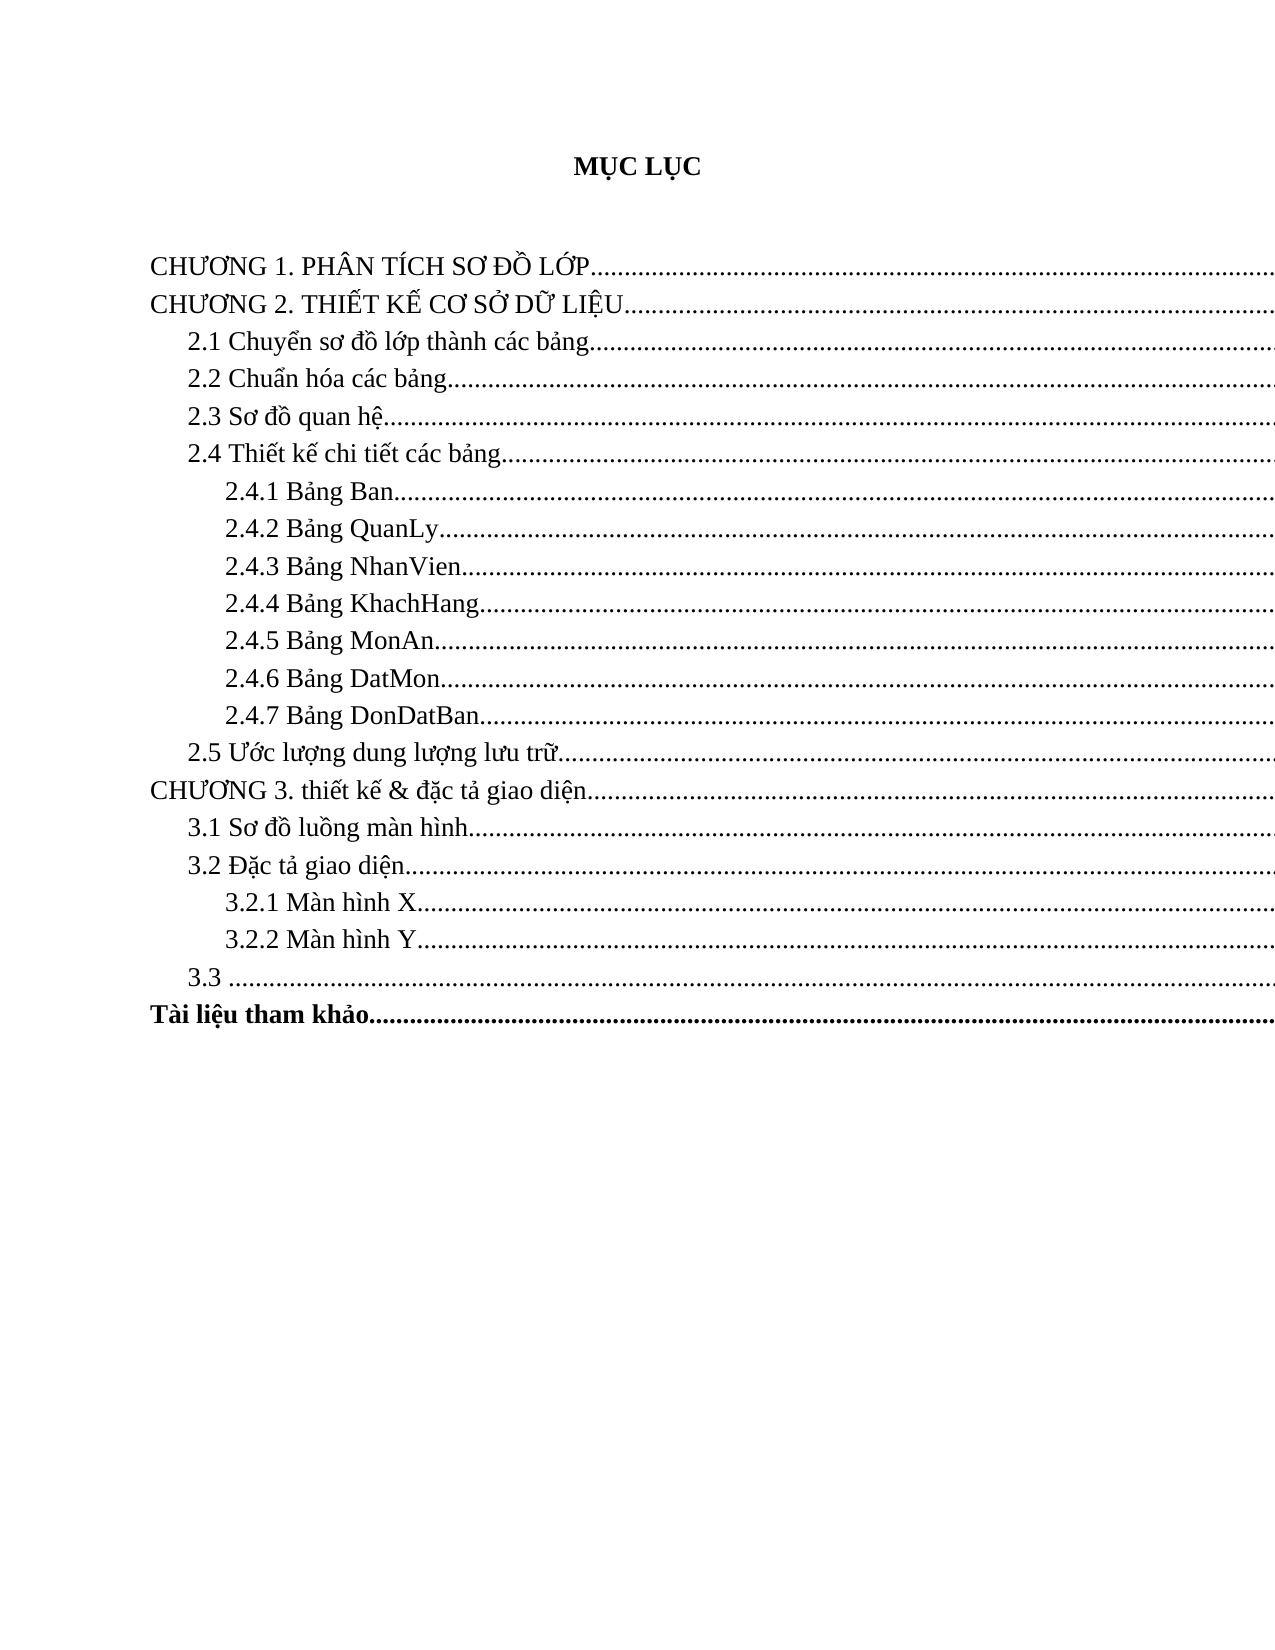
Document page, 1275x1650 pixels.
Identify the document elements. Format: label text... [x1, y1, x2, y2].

text MỤC LỤC [150, 150, 1125, 181]
